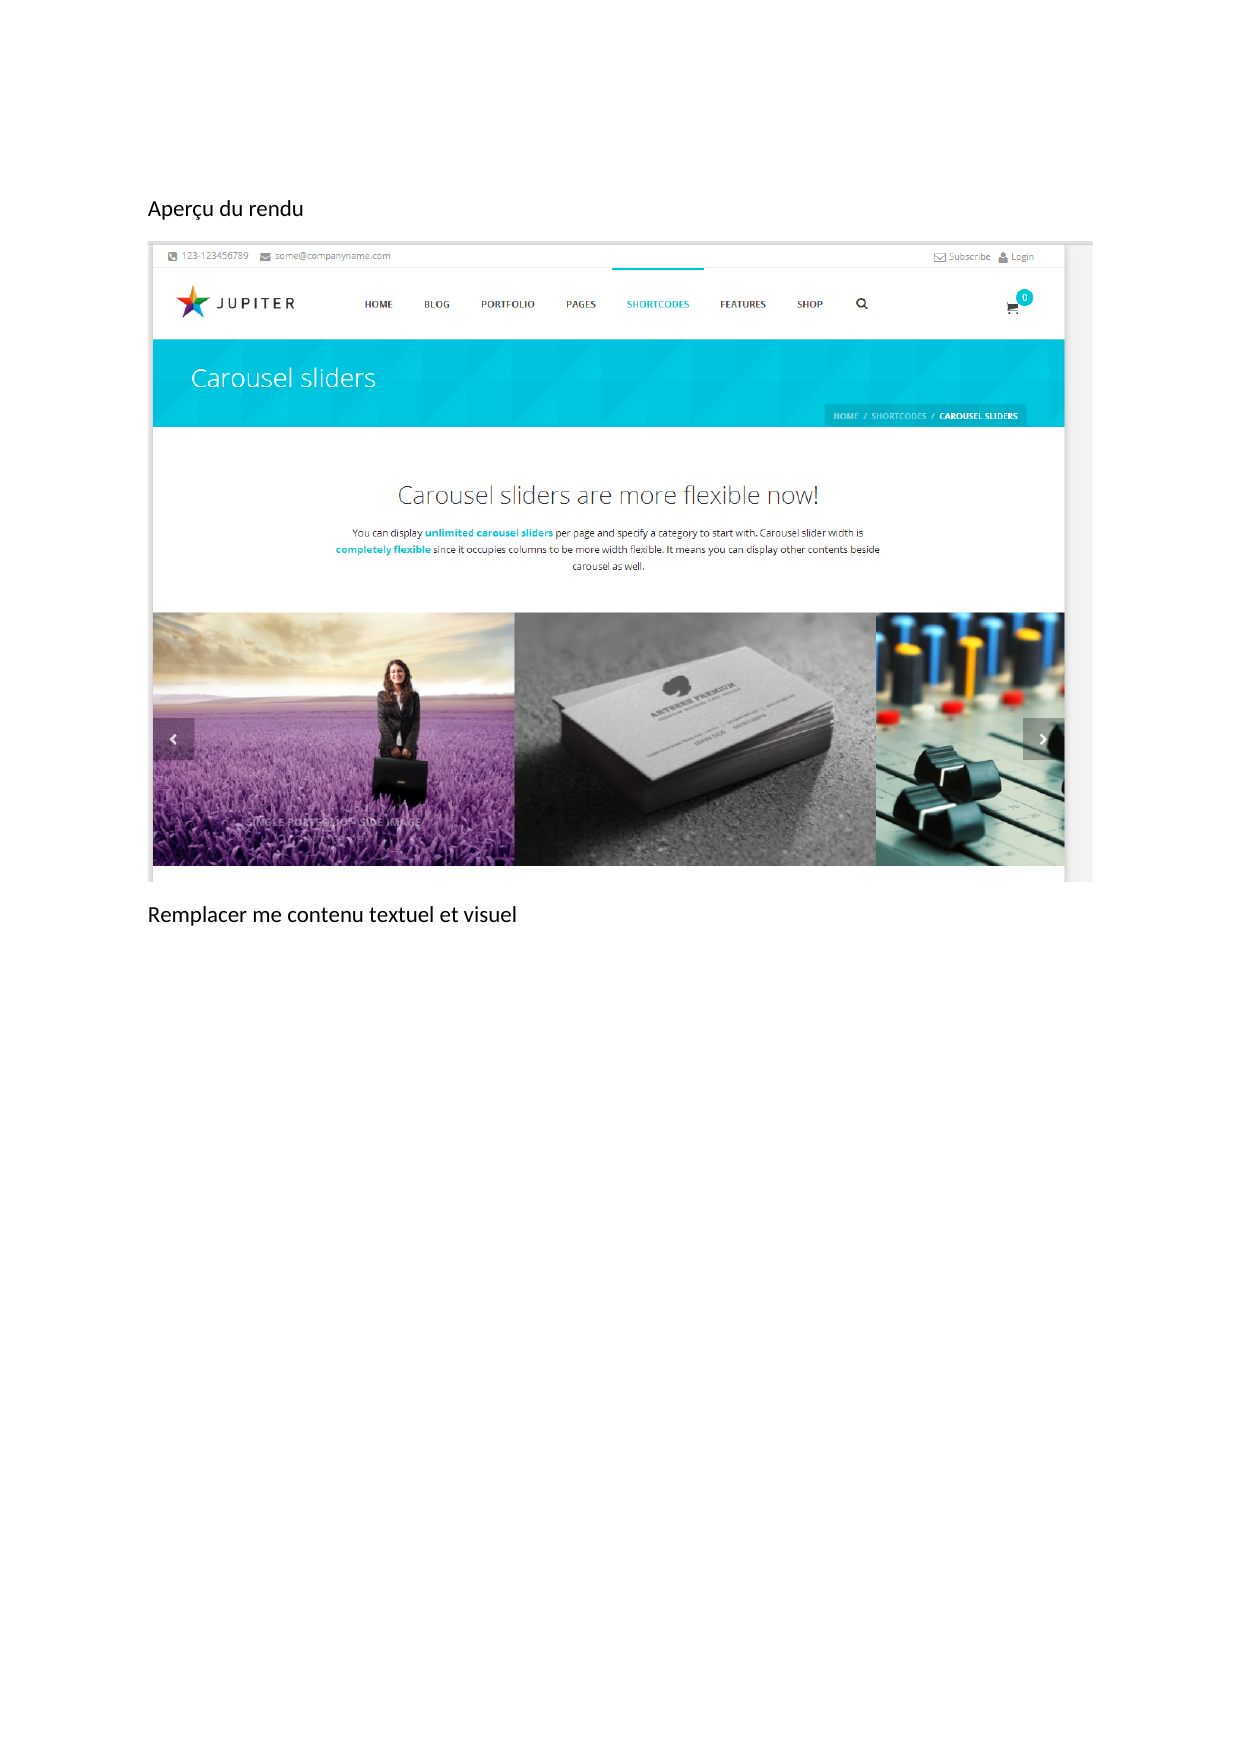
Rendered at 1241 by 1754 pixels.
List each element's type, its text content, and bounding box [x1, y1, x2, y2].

text Aperçu du rendu [148, 194, 1093, 222]
picture [147, 241, 1093, 882]
text Remplacer me contenu textuel et visuel [148, 900, 1093, 928]
